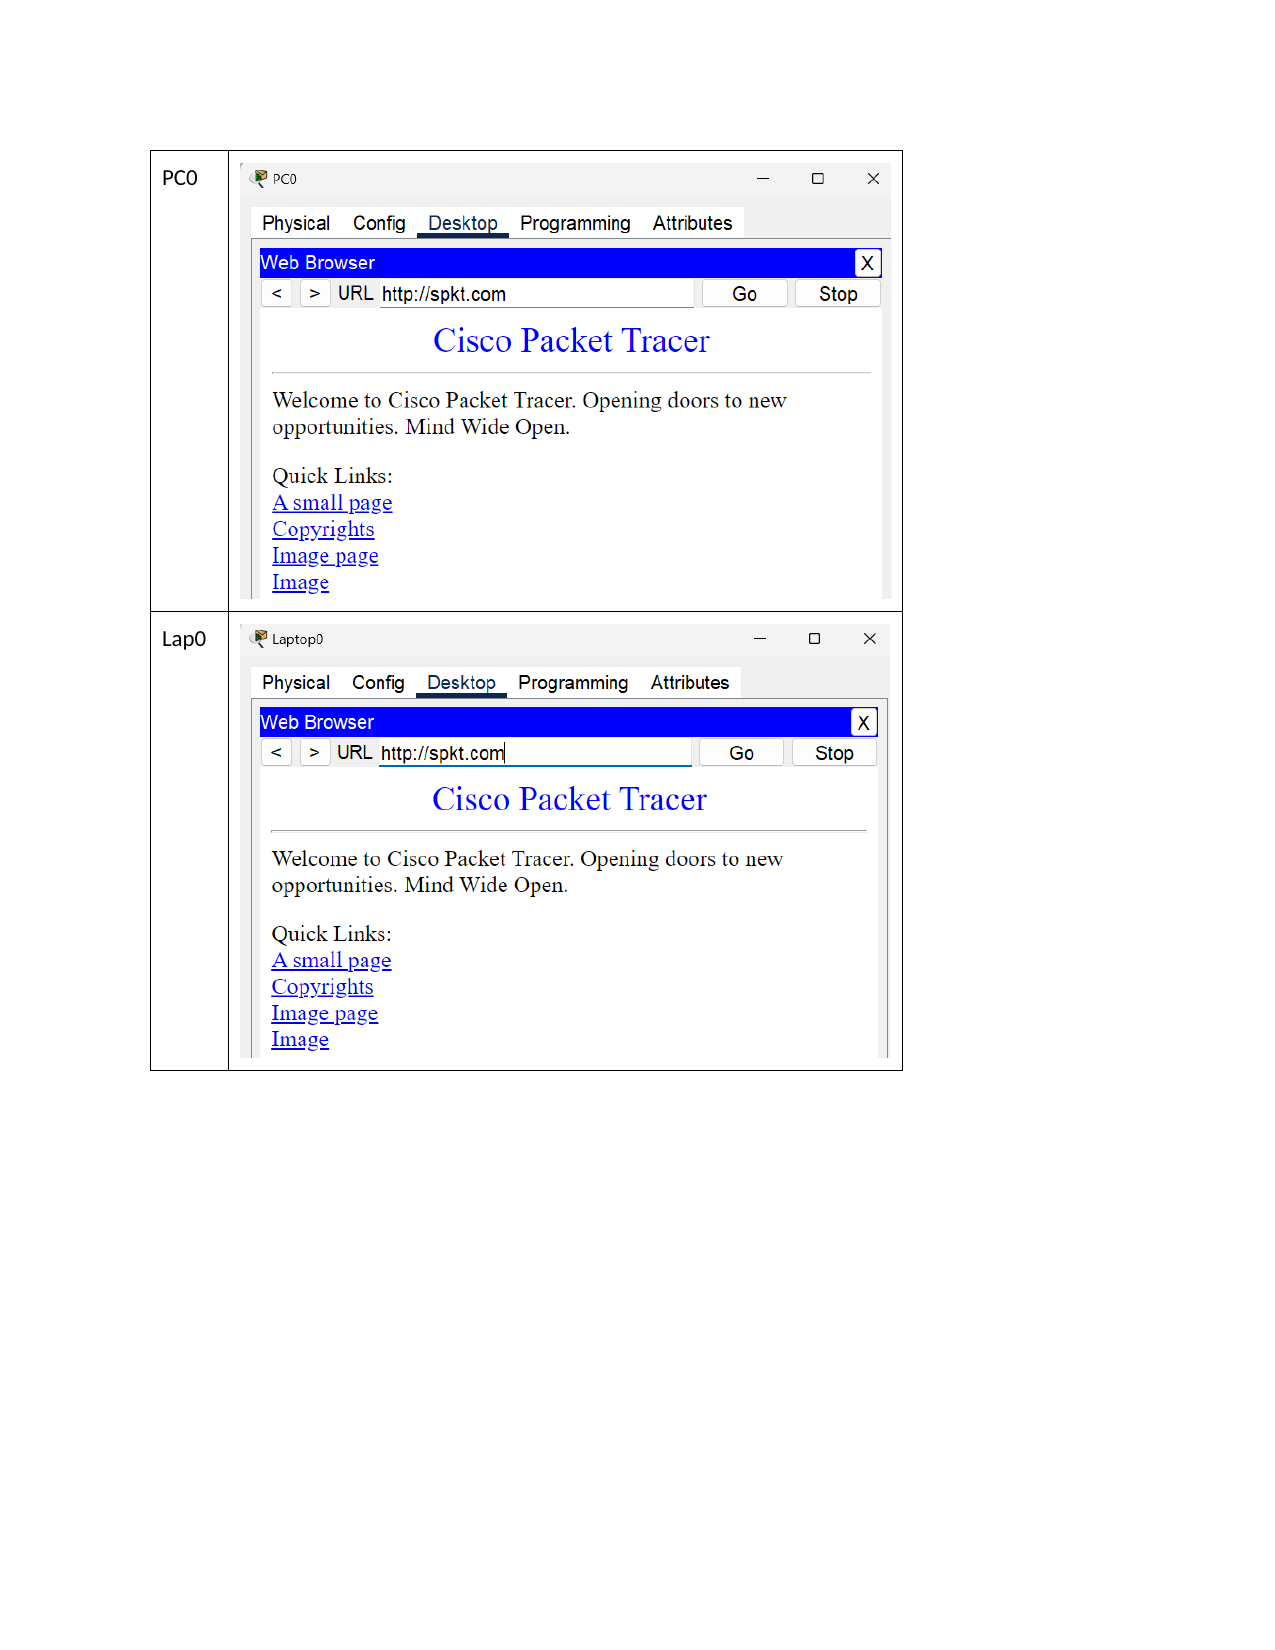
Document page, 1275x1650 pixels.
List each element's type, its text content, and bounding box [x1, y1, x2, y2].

picture [240, 163, 892, 599]
picture [240, 624, 890, 1058]
table_header PC0 [151, 151, 228, 611]
table_header [229, 151, 902, 611]
table_cell [229, 612, 902, 1070]
table_cell Lap0 [151, 612, 228, 1070]
